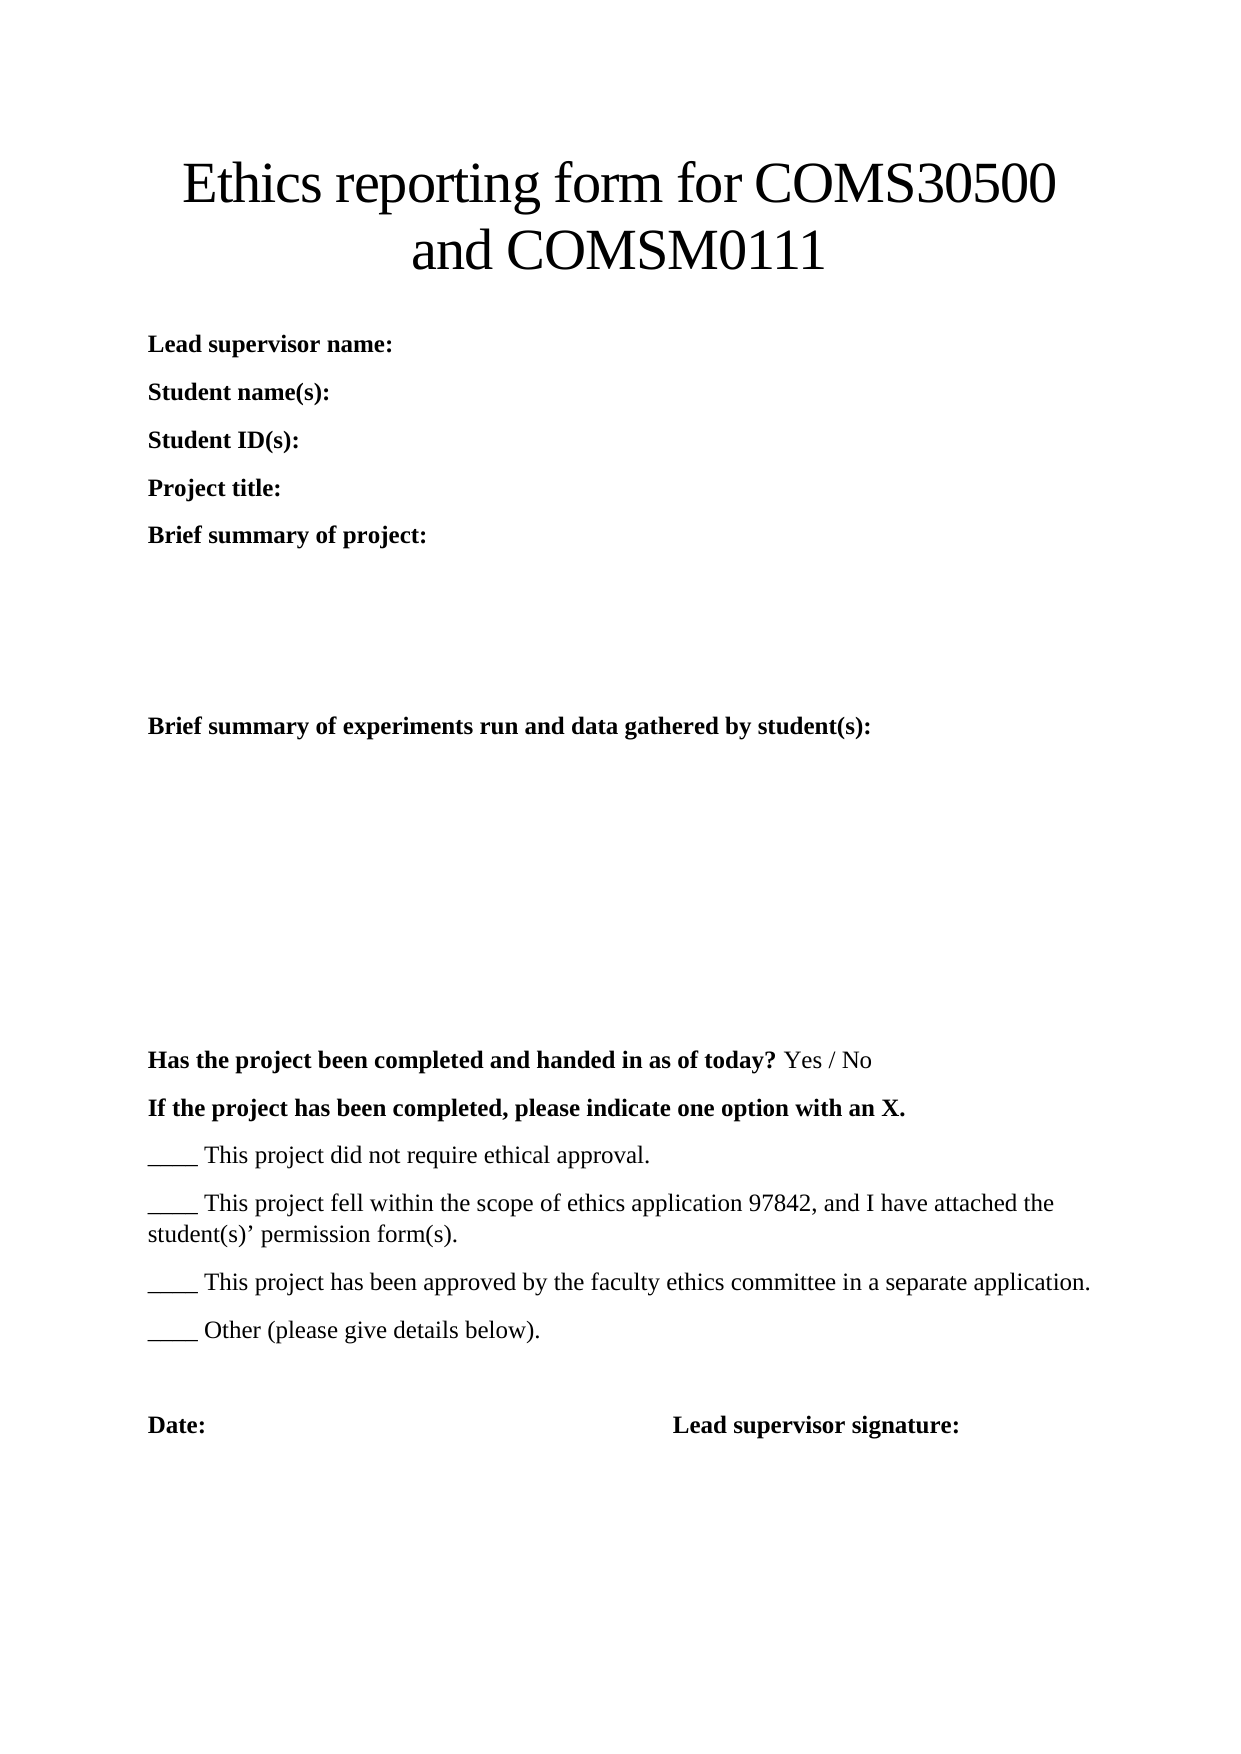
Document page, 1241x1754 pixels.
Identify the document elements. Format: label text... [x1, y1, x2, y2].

title Ethics reporting form for COMS30500 and COMSM0111 [148, 148, 1092, 282]
text Student ID(s): [148, 425, 1092, 454]
text Brief summary of experiments run and data gathered by student(s): [148, 711, 1092, 740]
text ____ This project has been approved by the faculty ethics committee in a separate application. [148, 1267, 1092, 1296]
text Date: Lead supervisor signature: [148, 1410, 1092, 1439]
text Lead supervisor name: [148, 329, 1092, 358]
text If the project has been completed, please indicate one option with an X. [148, 1093, 1092, 1122]
text ____ Other (please give details below). [148, 1315, 1092, 1343]
text ____ This project fell within the scope of ethics application 97842, and I have attached the student(s)’ permission form(s). [148, 1188, 1092, 1248]
text ____ This project did not require ethical approval. [148, 1141, 1092, 1169]
text Has the project been completed and handed in as of today? Yes / No [148, 1045, 1092, 1074]
text Brief summary of project: [148, 520, 1092, 549]
text Project title: [148, 473, 1092, 501]
text Student name(s): [148, 377, 1092, 406]
